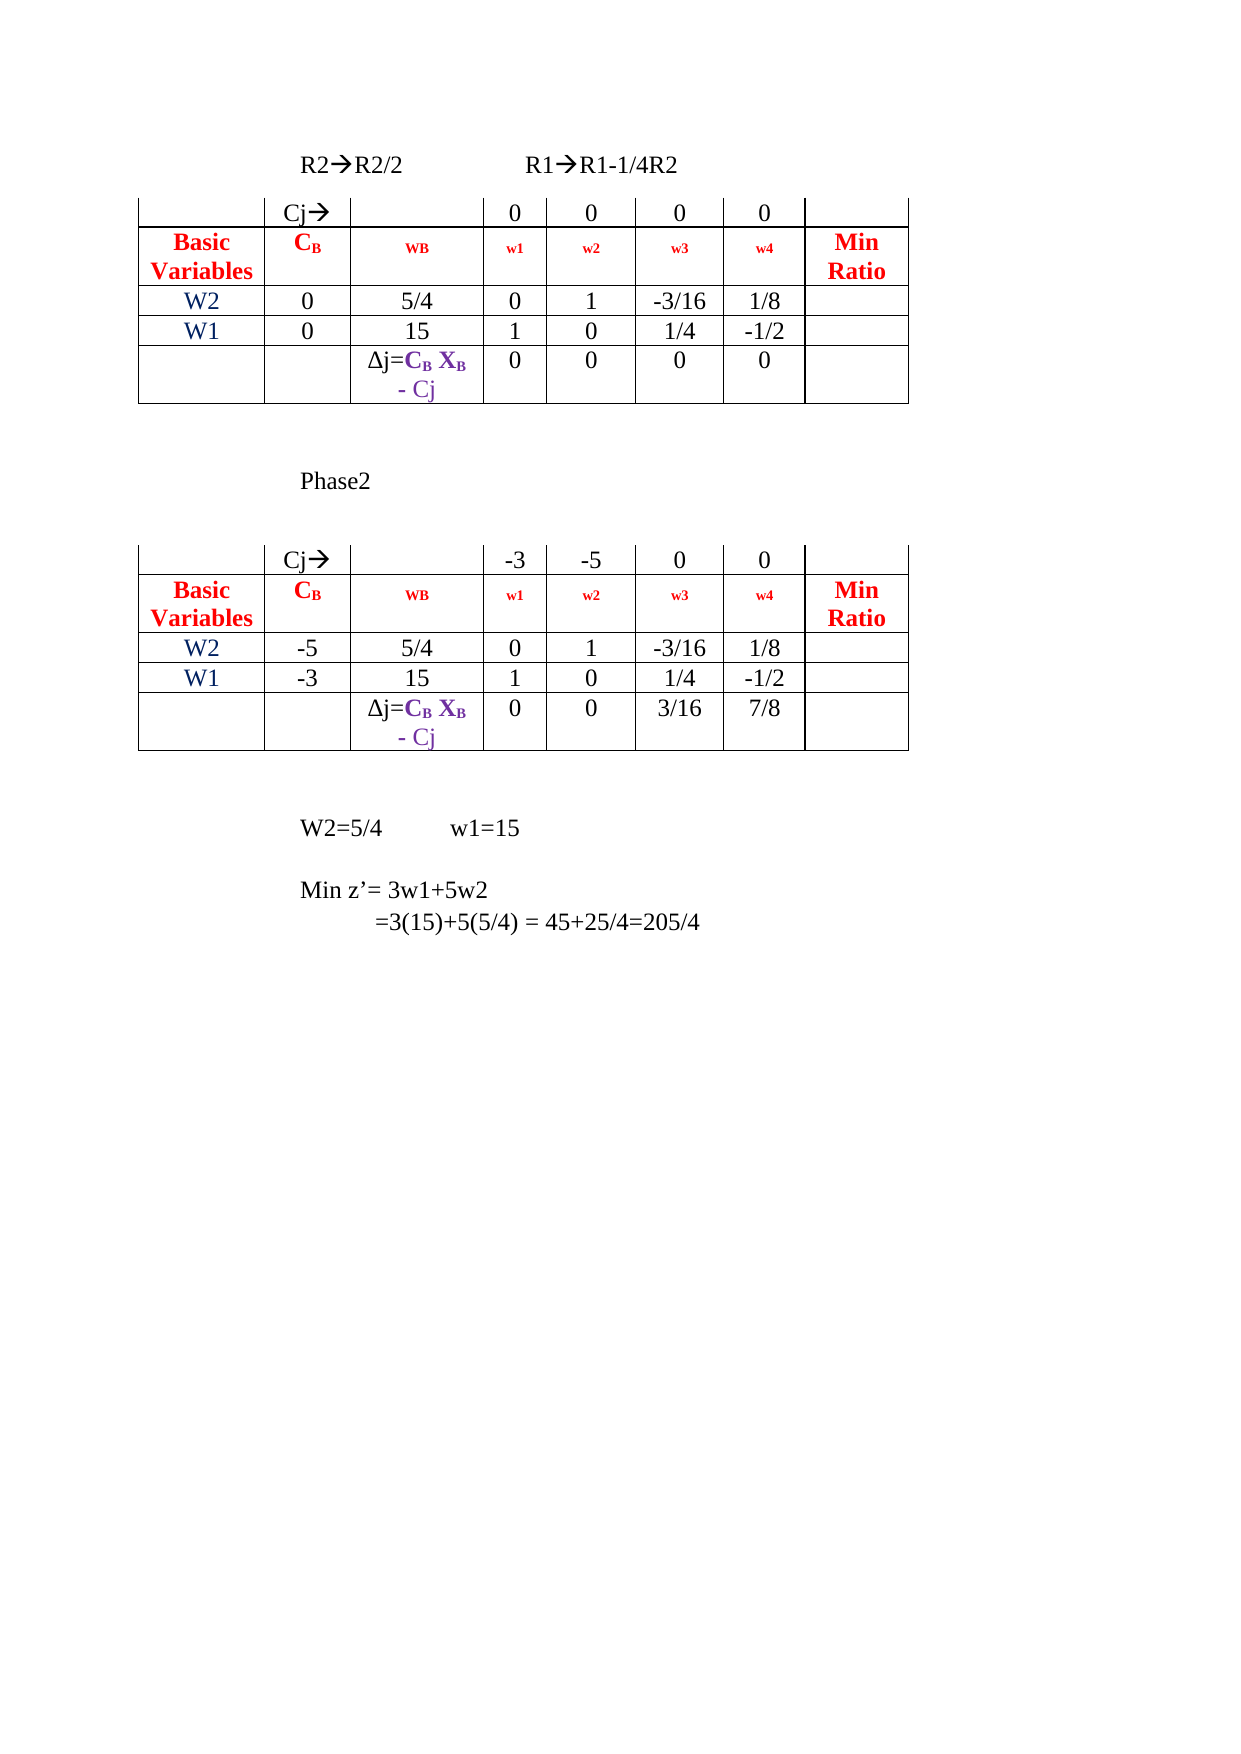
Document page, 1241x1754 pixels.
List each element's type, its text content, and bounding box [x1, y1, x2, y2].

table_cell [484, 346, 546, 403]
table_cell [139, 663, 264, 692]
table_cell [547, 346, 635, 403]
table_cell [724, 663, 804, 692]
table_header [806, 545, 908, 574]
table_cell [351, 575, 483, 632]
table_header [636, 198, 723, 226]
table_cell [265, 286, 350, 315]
list W2=5/4 w1=15 [300, 813, 1090, 842]
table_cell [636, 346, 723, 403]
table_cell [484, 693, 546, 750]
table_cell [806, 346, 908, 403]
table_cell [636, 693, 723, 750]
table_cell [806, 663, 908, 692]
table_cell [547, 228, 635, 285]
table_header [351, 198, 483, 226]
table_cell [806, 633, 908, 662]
list Phase2 [300, 466, 1090, 495]
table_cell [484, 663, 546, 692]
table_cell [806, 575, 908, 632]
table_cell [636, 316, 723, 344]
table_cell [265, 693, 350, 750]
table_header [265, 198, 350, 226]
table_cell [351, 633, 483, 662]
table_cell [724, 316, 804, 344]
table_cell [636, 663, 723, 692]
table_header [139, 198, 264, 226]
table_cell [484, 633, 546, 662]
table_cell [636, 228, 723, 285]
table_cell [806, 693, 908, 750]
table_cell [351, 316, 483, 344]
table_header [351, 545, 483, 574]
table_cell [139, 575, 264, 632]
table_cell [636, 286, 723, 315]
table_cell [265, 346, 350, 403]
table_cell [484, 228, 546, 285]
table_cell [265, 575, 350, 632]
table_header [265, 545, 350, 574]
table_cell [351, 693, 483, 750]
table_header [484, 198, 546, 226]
list =3(15)+5(5/4) = 45+25/4=205/4 [300, 907, 1090, 935]
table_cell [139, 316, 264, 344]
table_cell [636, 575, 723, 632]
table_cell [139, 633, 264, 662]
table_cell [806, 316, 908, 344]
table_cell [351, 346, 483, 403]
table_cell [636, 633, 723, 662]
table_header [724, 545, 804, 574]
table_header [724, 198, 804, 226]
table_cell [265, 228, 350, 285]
list Min z’= 3w1+5w2 [300, 876, 1090, 904]
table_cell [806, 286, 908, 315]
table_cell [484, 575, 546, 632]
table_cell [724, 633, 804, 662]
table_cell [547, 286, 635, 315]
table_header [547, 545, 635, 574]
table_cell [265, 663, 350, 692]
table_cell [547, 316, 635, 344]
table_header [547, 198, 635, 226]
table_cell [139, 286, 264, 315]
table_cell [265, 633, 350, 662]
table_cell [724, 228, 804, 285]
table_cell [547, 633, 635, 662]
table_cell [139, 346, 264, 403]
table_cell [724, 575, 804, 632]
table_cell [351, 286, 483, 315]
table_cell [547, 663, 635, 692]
list R2R2/2 R1R1-1/4R2 [300, 150, 1090, 179]
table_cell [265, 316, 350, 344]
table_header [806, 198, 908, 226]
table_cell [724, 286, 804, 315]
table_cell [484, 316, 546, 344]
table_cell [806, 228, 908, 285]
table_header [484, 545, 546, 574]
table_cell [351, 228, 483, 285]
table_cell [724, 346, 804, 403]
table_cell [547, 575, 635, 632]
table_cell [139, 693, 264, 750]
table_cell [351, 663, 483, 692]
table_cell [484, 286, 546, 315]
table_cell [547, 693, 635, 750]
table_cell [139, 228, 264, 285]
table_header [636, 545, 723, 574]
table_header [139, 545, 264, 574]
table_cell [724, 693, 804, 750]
